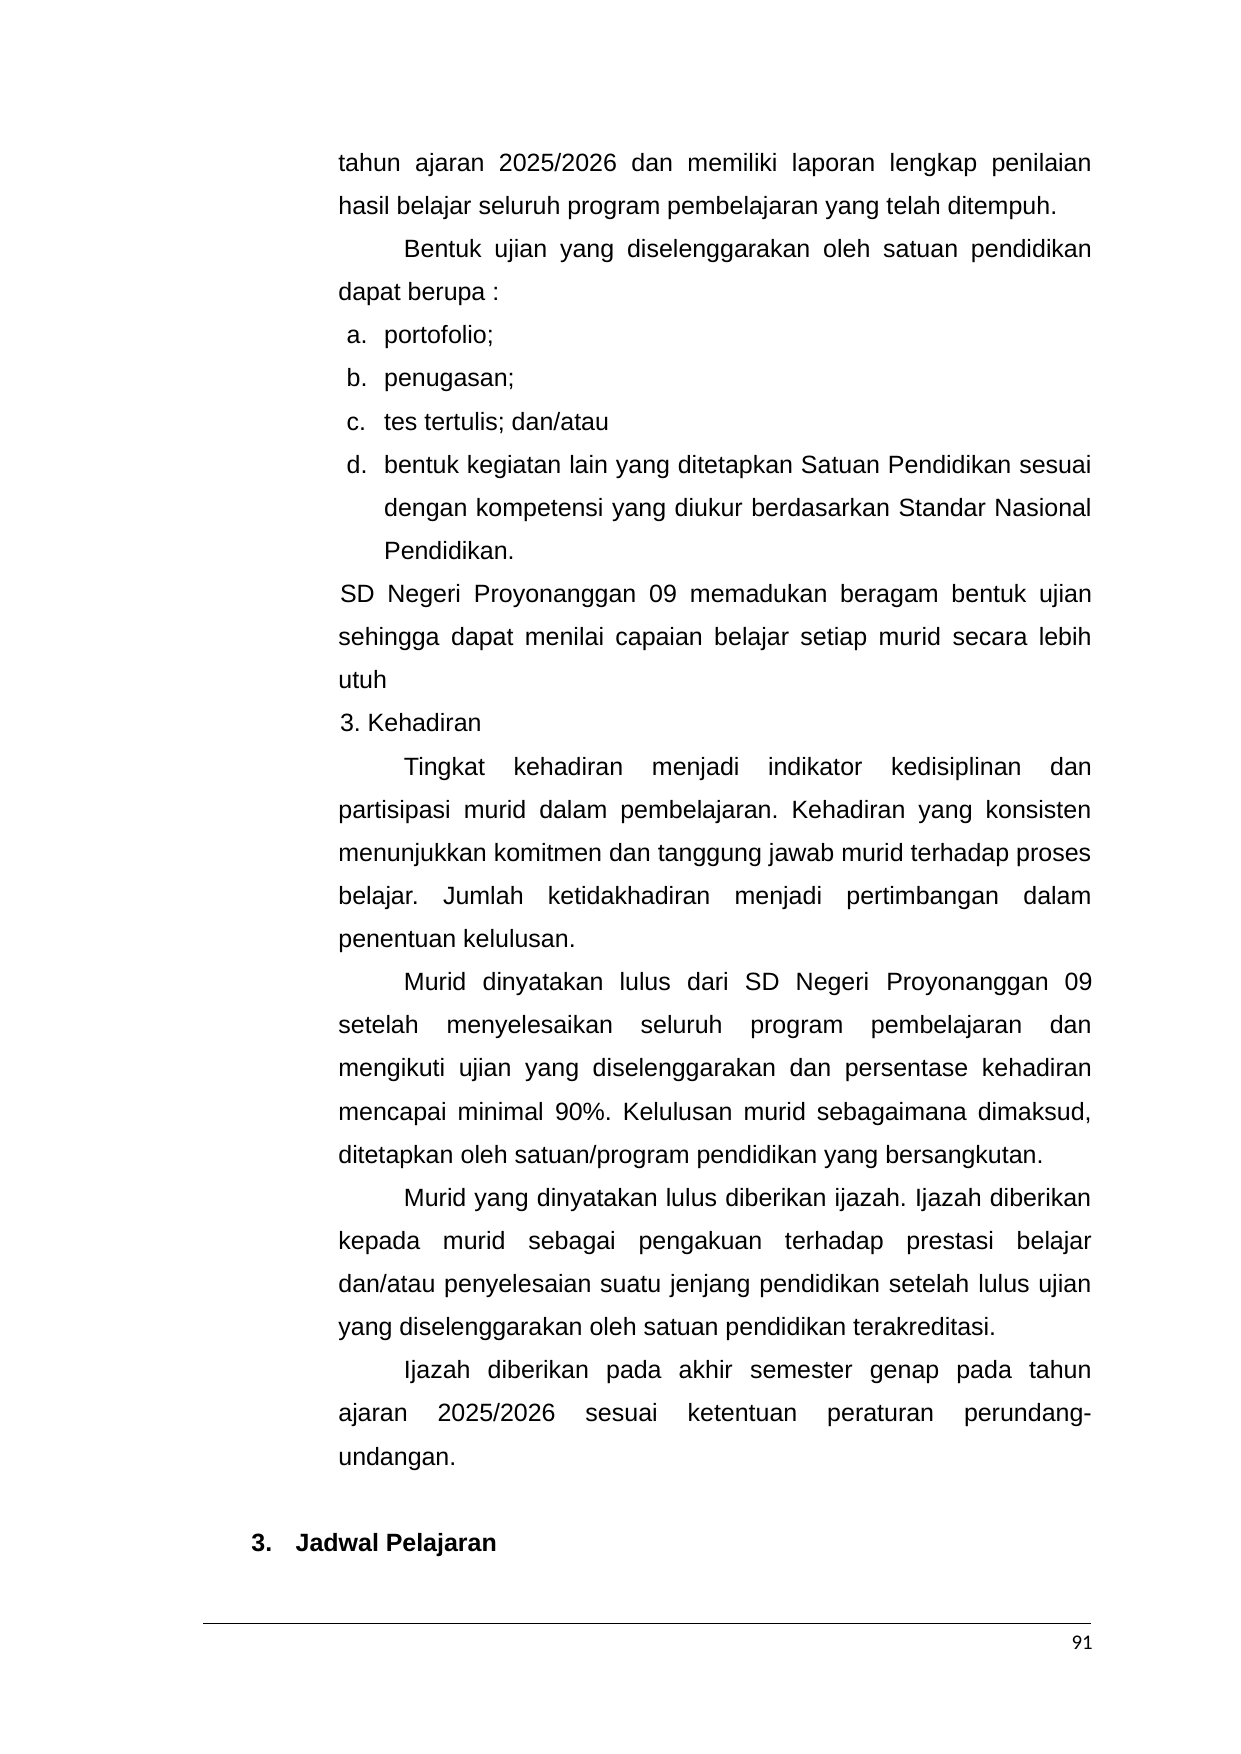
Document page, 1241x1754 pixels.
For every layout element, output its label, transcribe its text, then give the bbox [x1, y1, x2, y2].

text Tingkat kehadiran menjadi indikator kedisiplinan dan partisipasi murid dalam pembelajaran. Kehadiran yang konsisten menunjukkan komitmen dan tanggung jawab murid terhadap proses belajar. Jumlah ketidakhadiran menjadi pertimbangan dalam penentuan kelulusan. [338, 751, 1092, 953]
text 3. Kehadiran [338, 708, 1092, 737]
subtitle Jadwal Pelajaran [251, 1528, 1092, 1556]
text SD Negeri Proyonanggan 09 memadukan beragam bentuk ujian sehingga dapat menilai capaian belajar setiap murid secara lebih utuh [338, 579, 1092, 694]
list bentuk kegiatan lain yang ditetapkan Satuan Pendidikan sesuai dengan kompetensi yang diukur berdasarkan Standar Nasional Pendidikan. [346, 449, 1092, 564]
list penugasan; [346, 363, 1092, 392]
text Murid yang dinyatakan lulus diberikan ijazah. Ijazah diberikan kepada murid sebagai pengakuan terhadap prestasi belajar dan/atau penyelesaian suatu jenjang pendidikan setelah lulus ujian yang diselenggarakan oleh satuan pendidikan terakreditasi. [338, 1183, 1092, 1341]
text Murid dinyatakan lulus dari SD Negeri Proyonanggan 09 setelah menyelesaikan seluruh program pembelajaran dan mengikuti ujian yang diselenggarakan dan persentase kehadiran mencapai minimal 90%. Kelulusan murid sebagaimana dimaksud, ditetapkan oleh satuan/program pendidikan yang bersangkutan. [338, 967, 1092, 1168]
text Bentuk ujian yang diselenggarakan oleh satuan pendidikan dapat berupa : [338, 234, 1092, 306]
text Ijazah diberikan pada akhir semester genap pada tahun ajaran 2025/2026 sesuai ketentuan peraturan perundang-undangan. [338, 1355, 1092, 1470]
list portofolio; [346, 320, 1092, 349]
list tes tertulis; dan/atau [346, 406, 1092, 435]
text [338, 148, 1092, 219]
